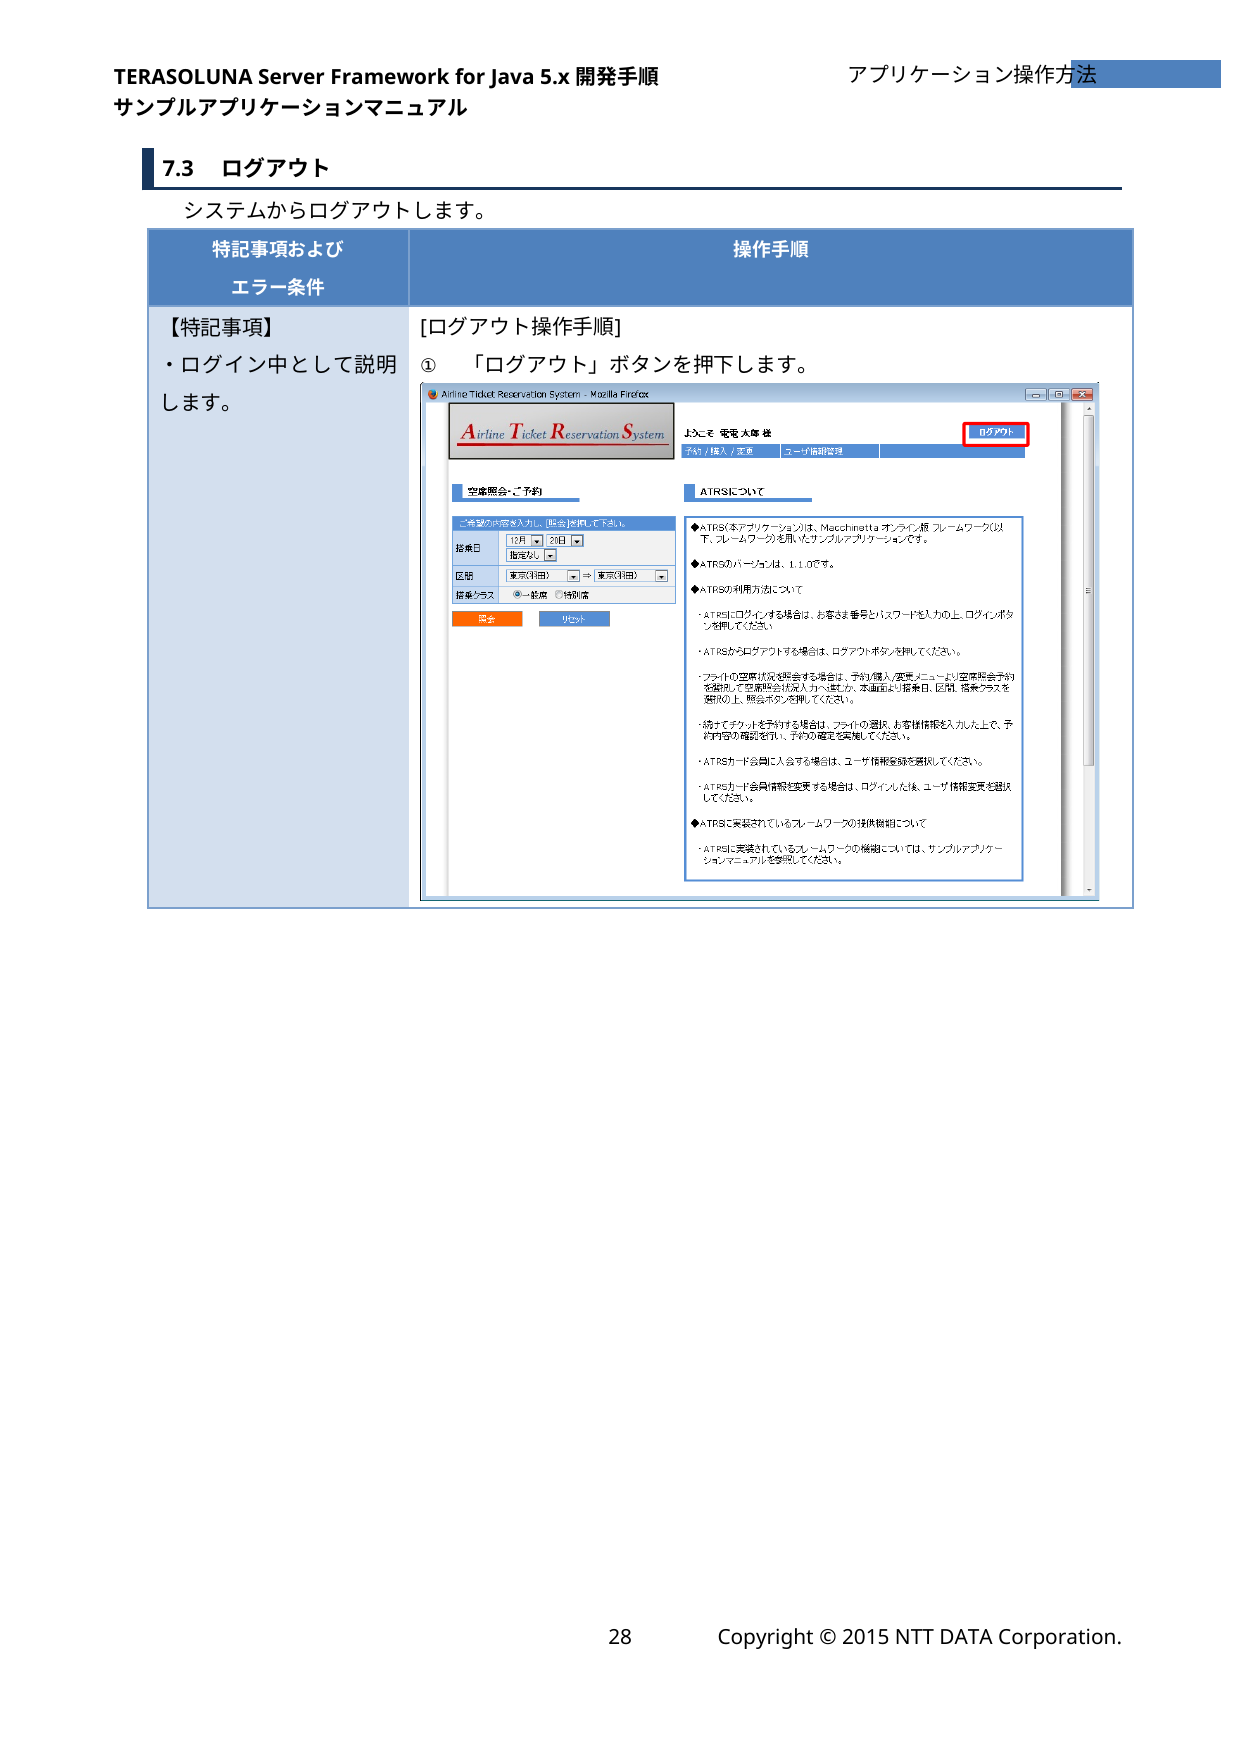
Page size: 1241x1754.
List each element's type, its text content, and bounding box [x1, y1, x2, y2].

text システムからログアウトします。 [162, 190, 1122, 228]
table_header 操作手順 [410, 230, 1132, 305]
subtitle ログアウト [154, 148, 1122, 187]
picture [420, 382, 1100, 901]
table_cell 【特記事項】 ・ログイン中として説明します。 [149, 307, 409, 907]
table_cell [ログアウト操作手順] 「ログアウト」ボタンを押下します。 [409, 307, 1132, 907]
table_header 特記事項および エラー条件 [149, 230, 408, 305]
